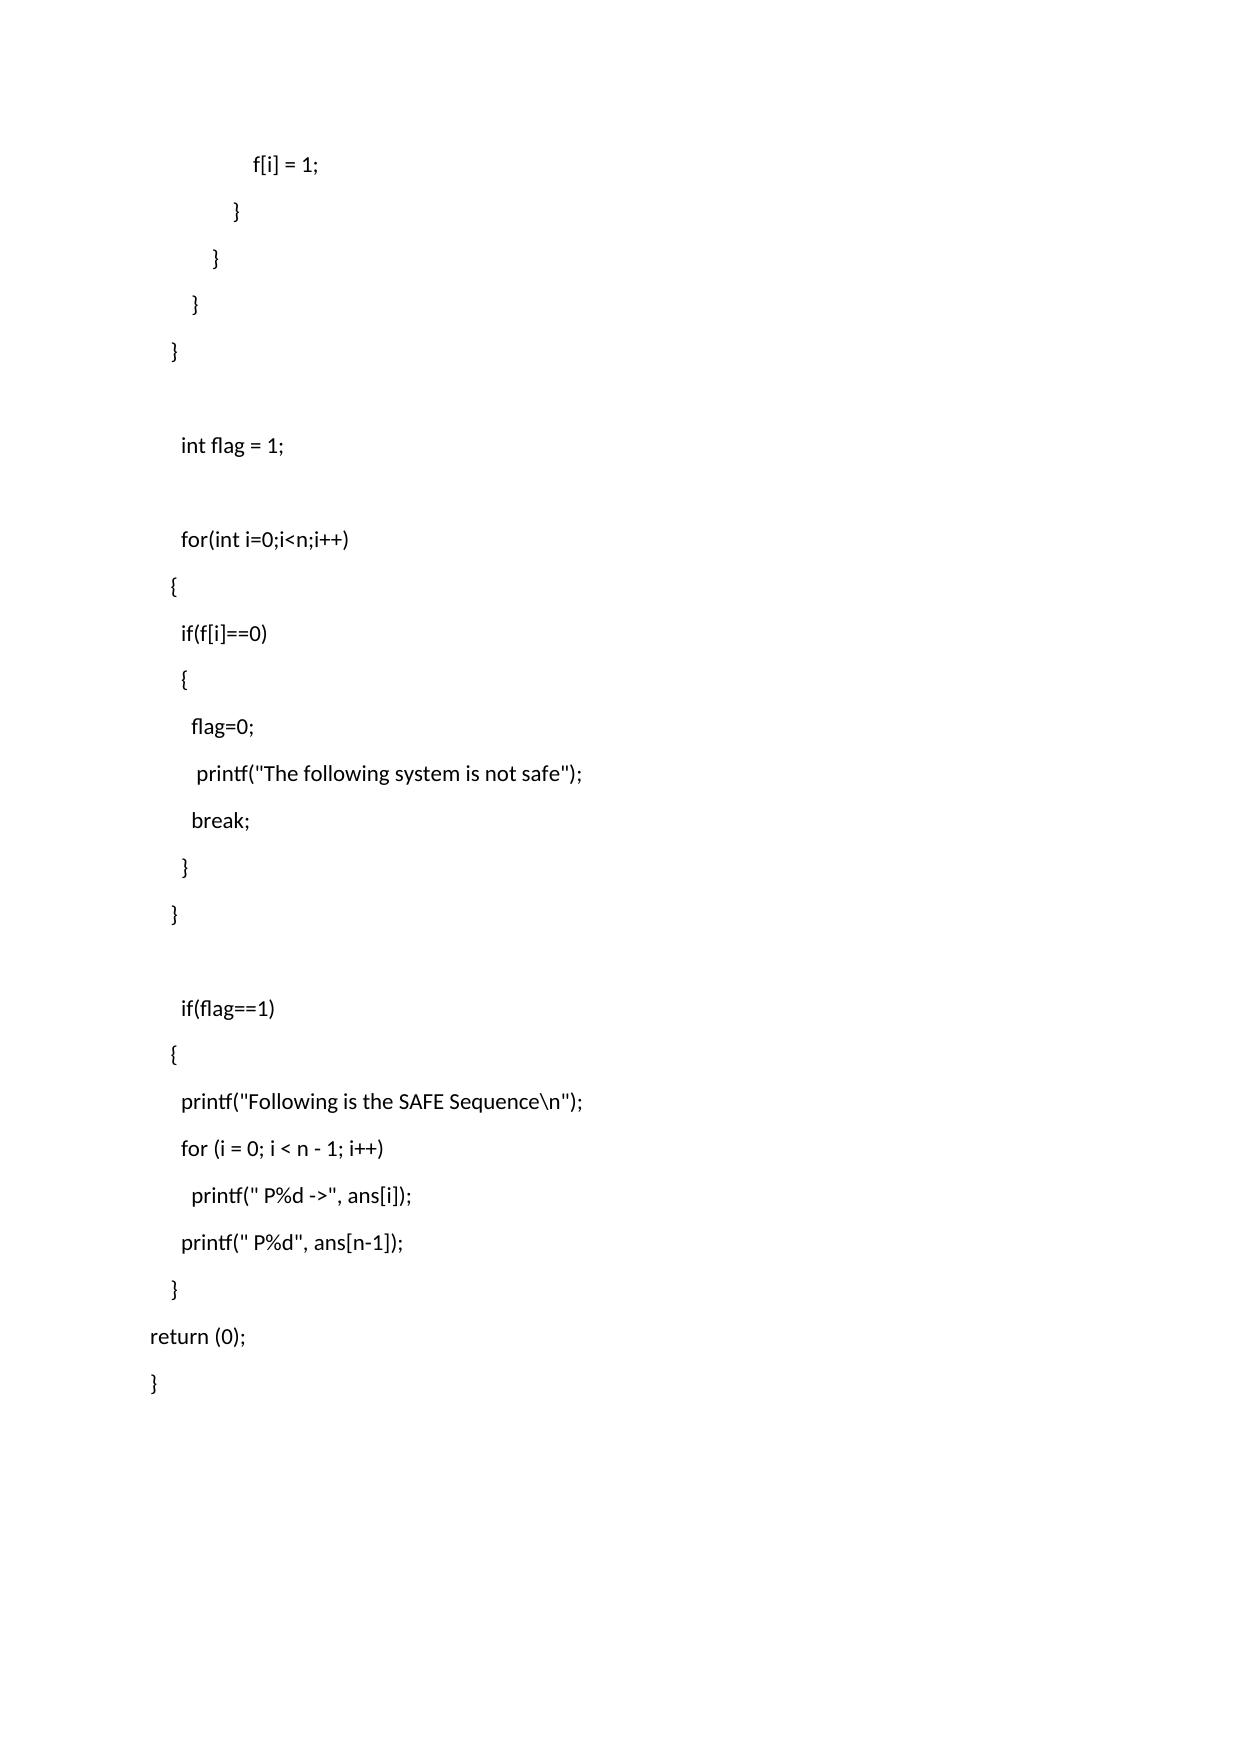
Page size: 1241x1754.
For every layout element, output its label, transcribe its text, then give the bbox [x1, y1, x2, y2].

text printf("Following is the SAFE Sequence\n"); [150, 1087, 1090, 1116]
text } [150, 1275, 1090, 1303]
text for(int i=0;i<n;i++) [150, 525, 1090, 553]
text } [150, 1369, 1090, 1397]
text if(f[i]==0) [150, 619, 1090, 647]
text printf(" P%d ->", ans[i]); [150, 1181, 1090, 1209]
text break; [150, 806, 1090, 834]
text flag=0; [150, 712, 1090, 741]
text } [150, 244, 1090, 272]
text for (i = 0; i < n - 1; i++) [150, 1134, 1090, 1162]
text { [150, 572, 1090, 600]
text } [150, 900, 1090, 928]
text } [150, 291, 1090, 319]
text f[i] = 1; [150, 150, 1090, 178]
text printf(" P%d", ans[n-1]); [150, 1228, 1090, 1256]
text } [150, 337, 1090, 366]
text int flag = 1; [150, 431, 1090, 459]
text } [150, 197, 1090, 225]
text { [150, 666, 1090, 694]
text return (0); [150, 1322, 1090, 1350]
text } [150, 853, 1090, 881]
text printf("The following system is not safe"); [150, 759, 1090, 787]
text if(flag==1) [150, 994, 1090, 1022]
text { [150, 1041, 1090, 1069]
